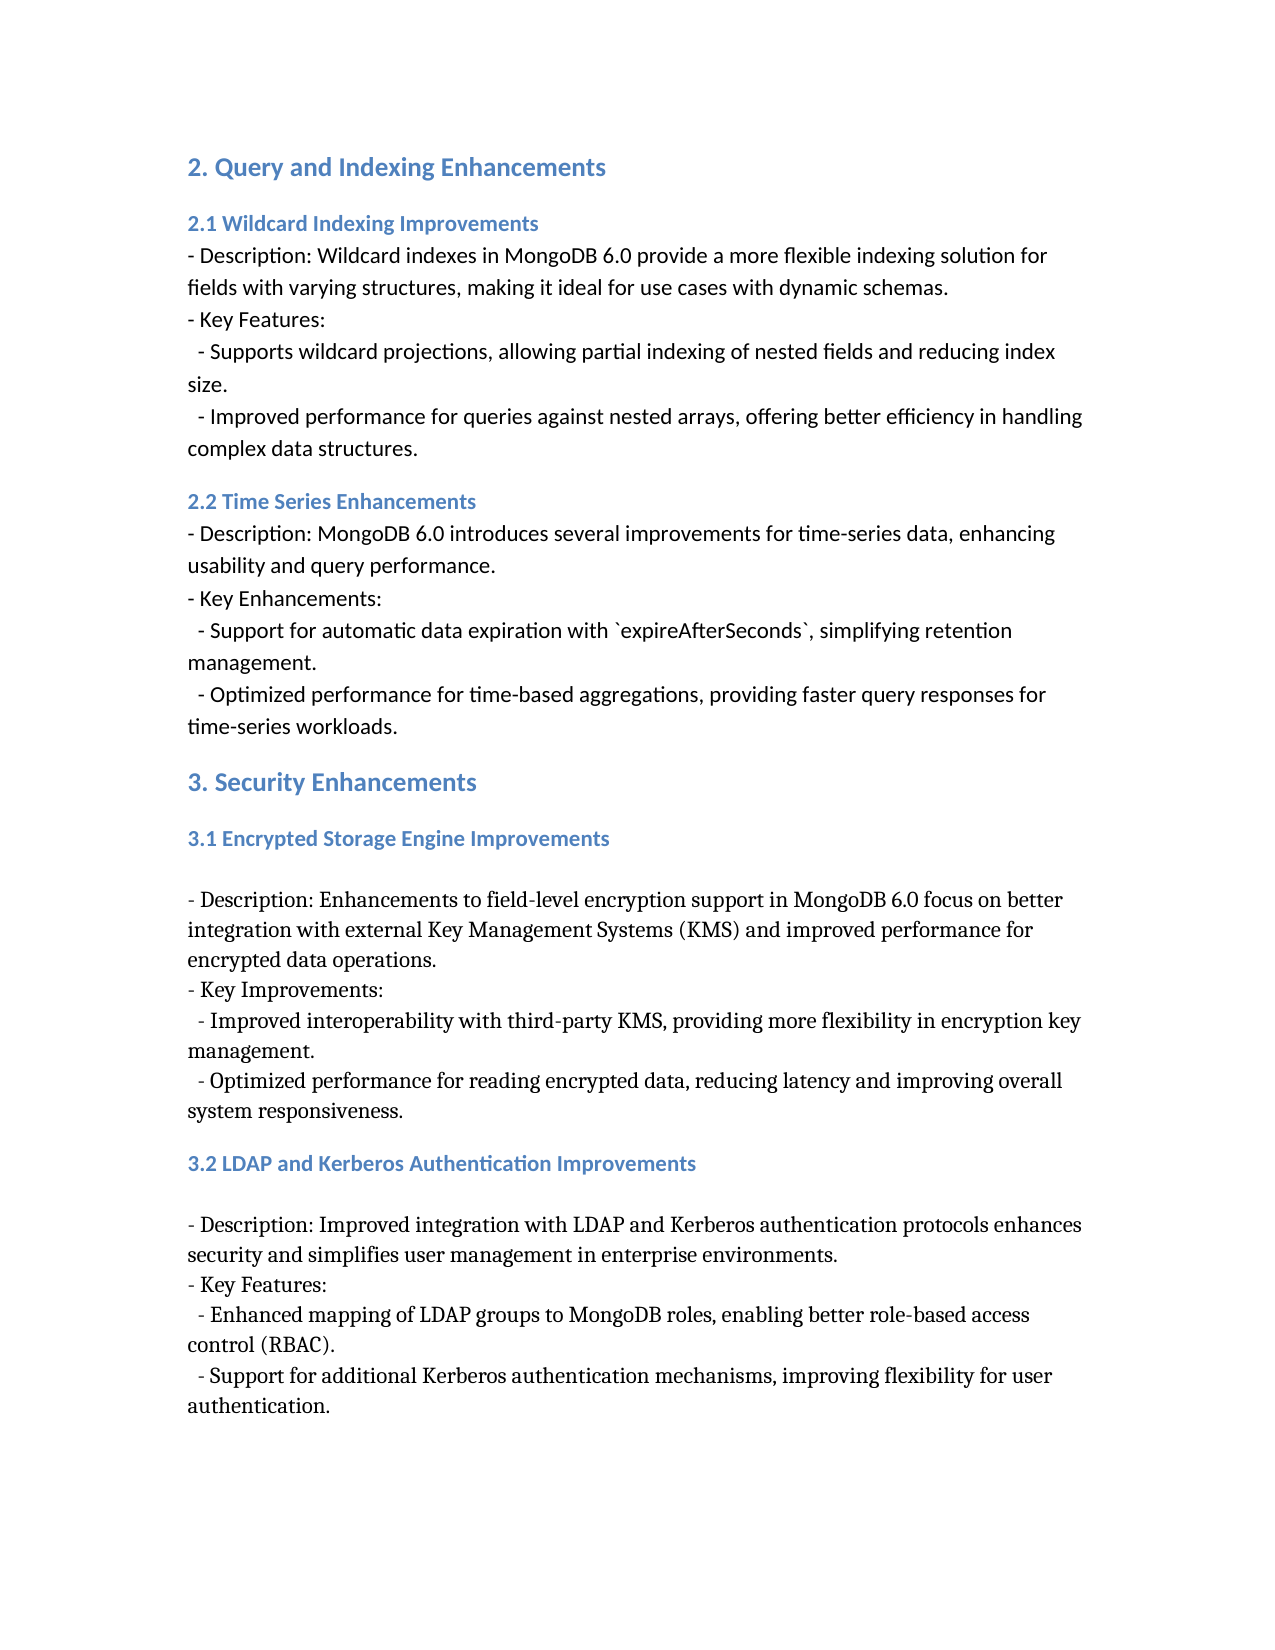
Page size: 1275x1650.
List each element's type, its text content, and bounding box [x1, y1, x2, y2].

subtitle 2.2 Time Series Enhancements - Description: MongoDB 6.0 introduces several improvements for time-series data, enhancing usability and query performance. - Key Enhancements: - Support for automatic data expiration with `expireAfterSeconds`, simplifying retention management. - Optimized performance for time-based aggregations, providing faster query responses for time-series workloads. [187, 487, 1087, 740]
subtitle 3.2 LDAP and Kerberos Authentication Improvements [187, 1149, 1087, 1177]
subtitle 2. Query and Indexing Enhancements [187, 150, 1087, 183]
subtitle 3.1 Encrypted Storage Engine Improvements [187, 824, 1087, 852]
subtitle 3. Security Enhancements [187, 765, 1087, 798]
subtitle 2.1 Wildcard Indexing Improvements - Description: Wildcard indexes in MongoDB 6.0 provide a more flexible indexing solution for fields with varying structures, making it ideal for use cases with dynamic schemas. - Key Features: - Supports wildcard projections, allowing partial indexing of nested fields and reducing index size. - Improved performance for queries against nested arrays, offering better efficiency in handling complex data structures. [187, 209, 1087, 462]
text - Description: Improved integration with LDAP and Kerberos authentication protocols enhances security and simplifies user management in enterprise environments. - Key Features: - Enhanced mapping of LDAP groups to MongoDB roles, enabling better role-based access control (RBAC). - Support for additional Kerberos authentication mechanisms, improving flexibility for user authentication. [187, 1181, 1087, 1419]
text - Description: Enhancements to field-level encryption support in MongoDB 6.0 focus on better integration with external Key Management Systems (KMS) and improved performance for encrypted data operations. - Key Improvements: - Improved interoperability with third-party KMS, providing more flexibility in encryption key management. - Optimized performance for reading encrypted data, reducing latency and improving overall system responsiveness. [187, 856, 1087, 1124]
